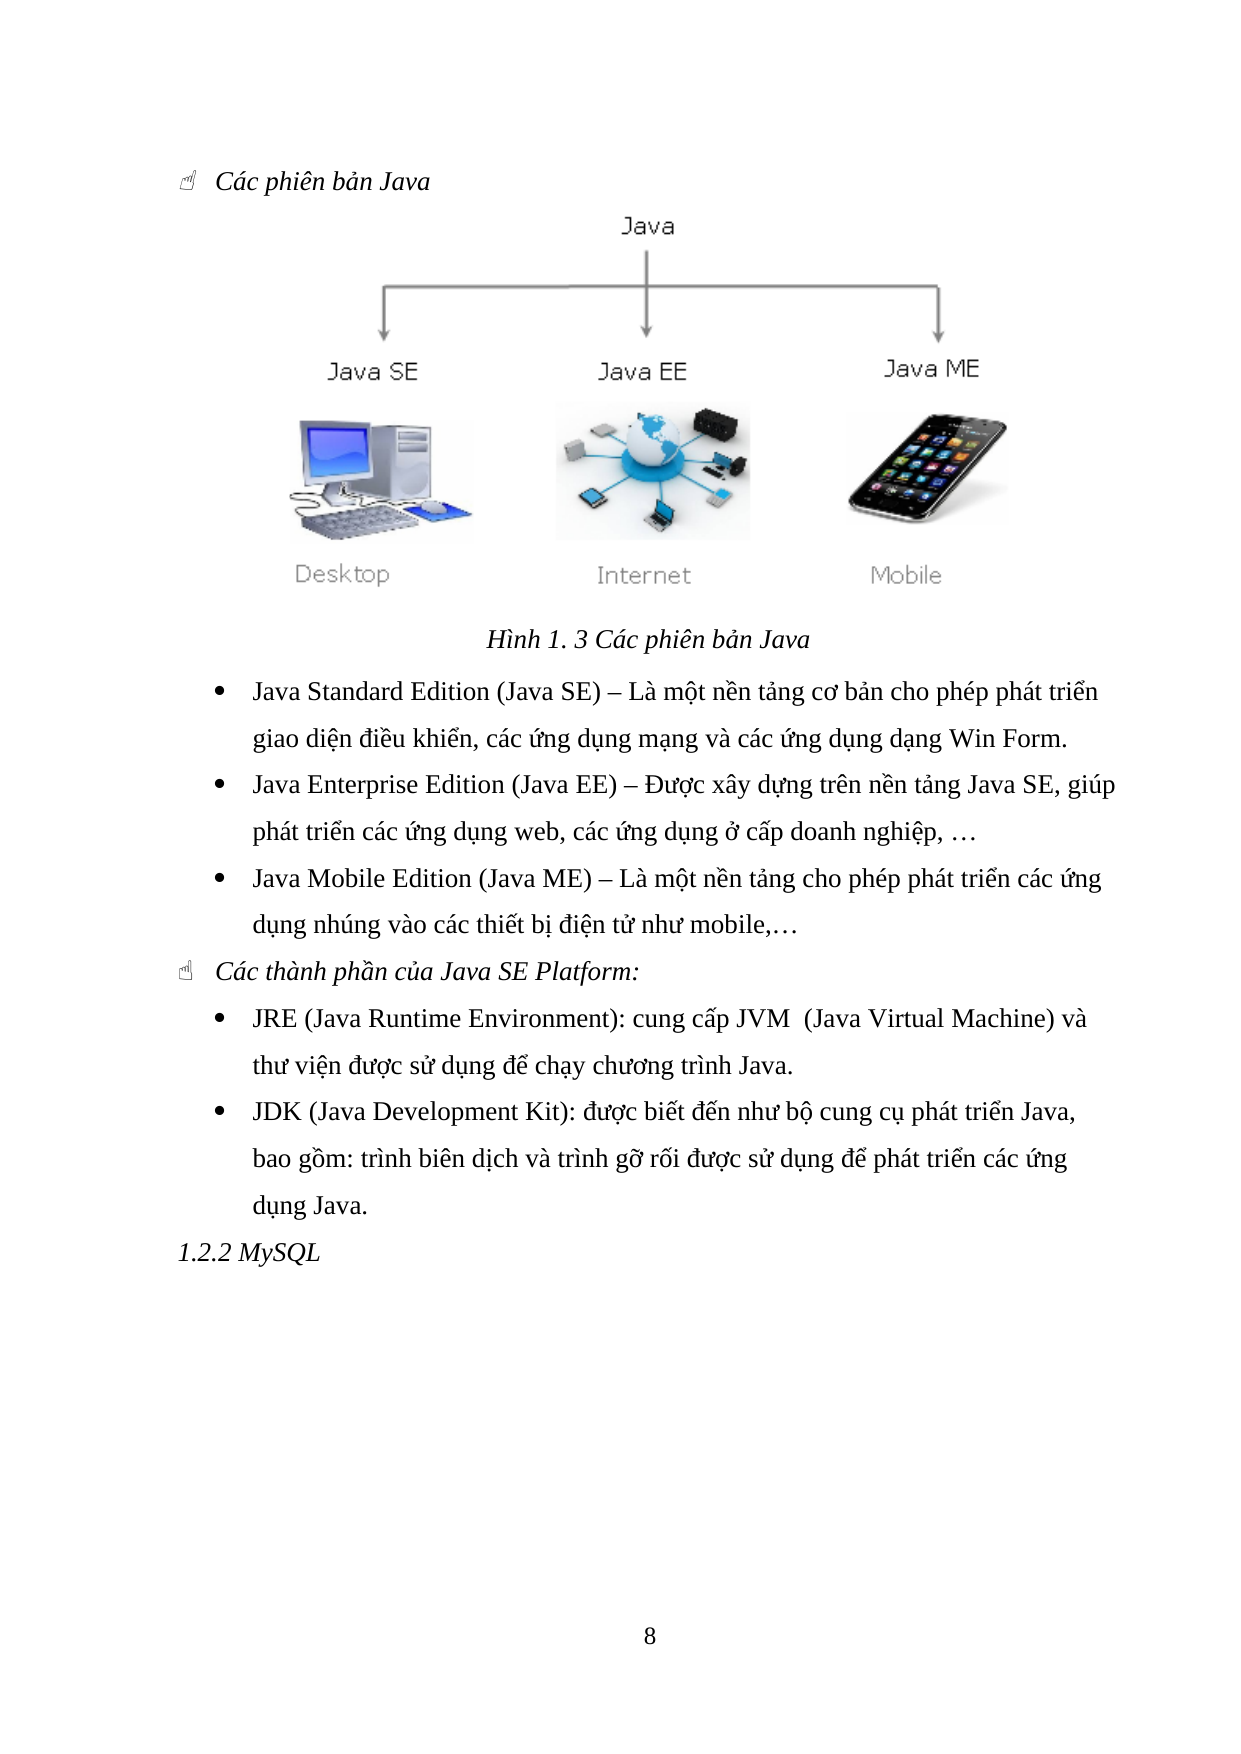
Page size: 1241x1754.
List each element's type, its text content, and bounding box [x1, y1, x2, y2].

subtitle 1.2.2 MySQL [177, 1236, 1122, 1267]
list Java Mobile Edition (Java ME) – Là một nền tảng cho phép phát triển các ứng dụng nhúng vào các thiết bị điện tử như mobile,… [215, 862, 1122, 940]
list Java Enterprise Edition (Java EE) – Được xây dựng trên nền tảng Java SE, giúp phát triển các ứng dụng web, các ứng dụng ở cấp doanh nghiệp, … [215, 768, 1122, 846]
picture [289, 211, 1010, 609]
list Java Standard Edition (Java SE) – Là một nền tảng cơ bản cho phép phát triển giao diện điều khiển, các ứng dụng mạng và các ứng dụng dạng Win Form. [215, 675, 1122, 753]
list JDK (Java Development Kit): được biết đến như bộ cung cụ phát triển Java, bao gồm: trình biên dịch và trình gỡ rối được sử dụng để phát triển các ứng dụng Java. [215, 1096, 1122, 1220]
list Các phiên bản Java [177, 165, 1122, 196]
list JRE (Java Runtime Environment): cung cấp JVM (Java Virtual Machine) và thư viện được sử dụng để chạy chương trình Java. [215, 1002, 1122, 1080]
list Các thành phần của Java SE Platform: [177, 955, 1122, 986]
text Hình 1. 3 Các phiên bản Java [177, 623, 1122, 654]
